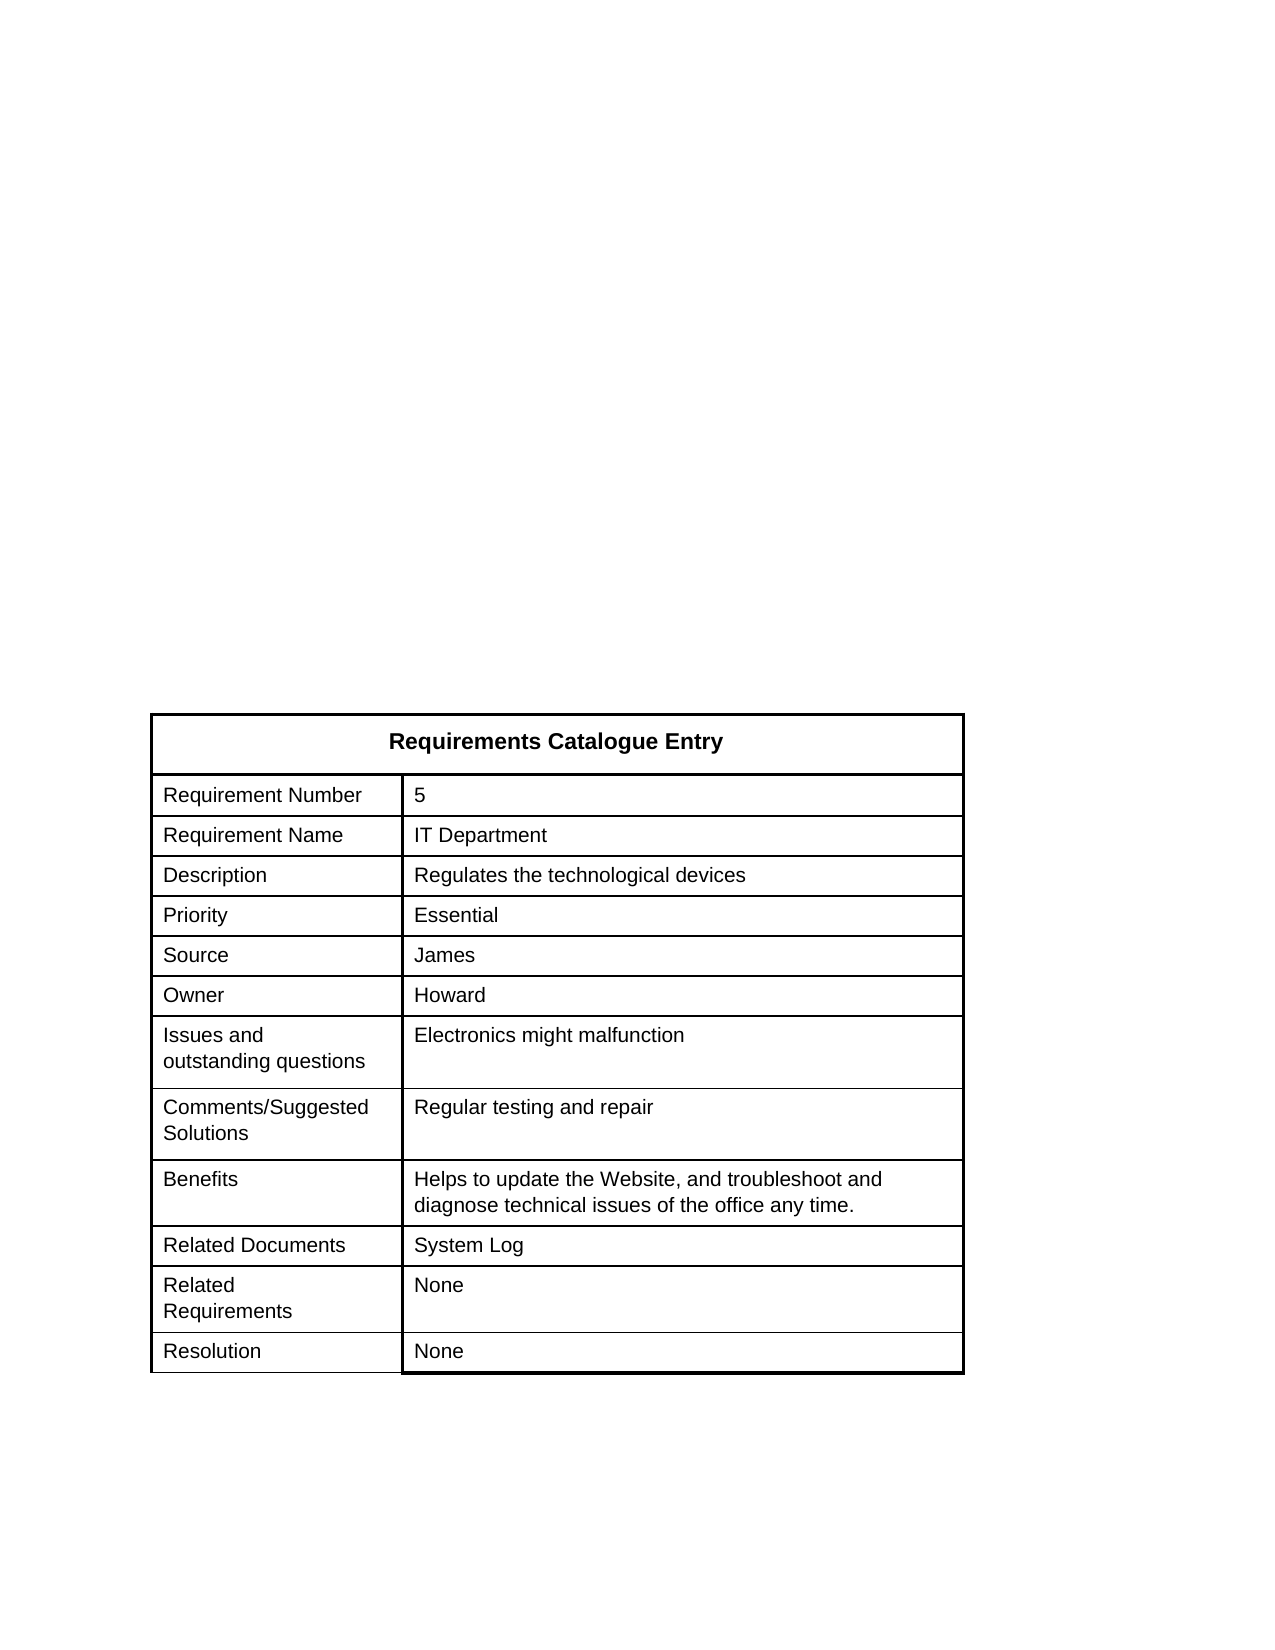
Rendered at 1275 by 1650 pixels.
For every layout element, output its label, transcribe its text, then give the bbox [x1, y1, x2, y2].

table_cell IT Department [404, 817, 962, 855]
table_cell Regular testing and repair [404, 1089, 962, 1159]
table_cell Requirement Name [153, 817, 401, 855]
table_cell None [404, 1333, 962, 1371]
table_cell None [404, 1267, 962, 1331]
table_cell Related Documents [153, 1227, 401, 1265]
table_cell Comments/Suggested Solutions [153, 1089, 401, 1159]
table_cell Howard [404, 977, 962, 1015]
table_cell Electronics might malfunction [404, 1017, 962, 1087]
table_cell James [404, 937, 962, 975]
table_header Requirements Catalogue Entry [153, 716, 962, 773]
table_cell Requirement Number [153, 776, 401, 815]
table_cell 5 [404, 776, 962, 815]
table_cell Owner [153, 977, 401, 1015]
table_cell Essential [404, 897, 962, 935]
table_cell System Log [404, 1227, 962, 1265]
table_cell Resolution [153, 1333, 401, 1371]
table_cell Helps to update the Website, and troubleshoot and diagnose technical issues of the office any time. [404, 1161, 962, 1225]
table_cell Issues and outstanding questions [153, 1017, 401, 1087]
table_cell Related Requirements [153, 1267, 401, 1331]
table_cell Regulates the technological devices [404, 857, 962, 895]
table_cell Description [153, 857, 401, 895]
table_cell Source [153, 937, 401, 975]
table_cell Benefits [153, 1161, 401, 1225]
table_cell Priority [153, 897, 401, 935]
